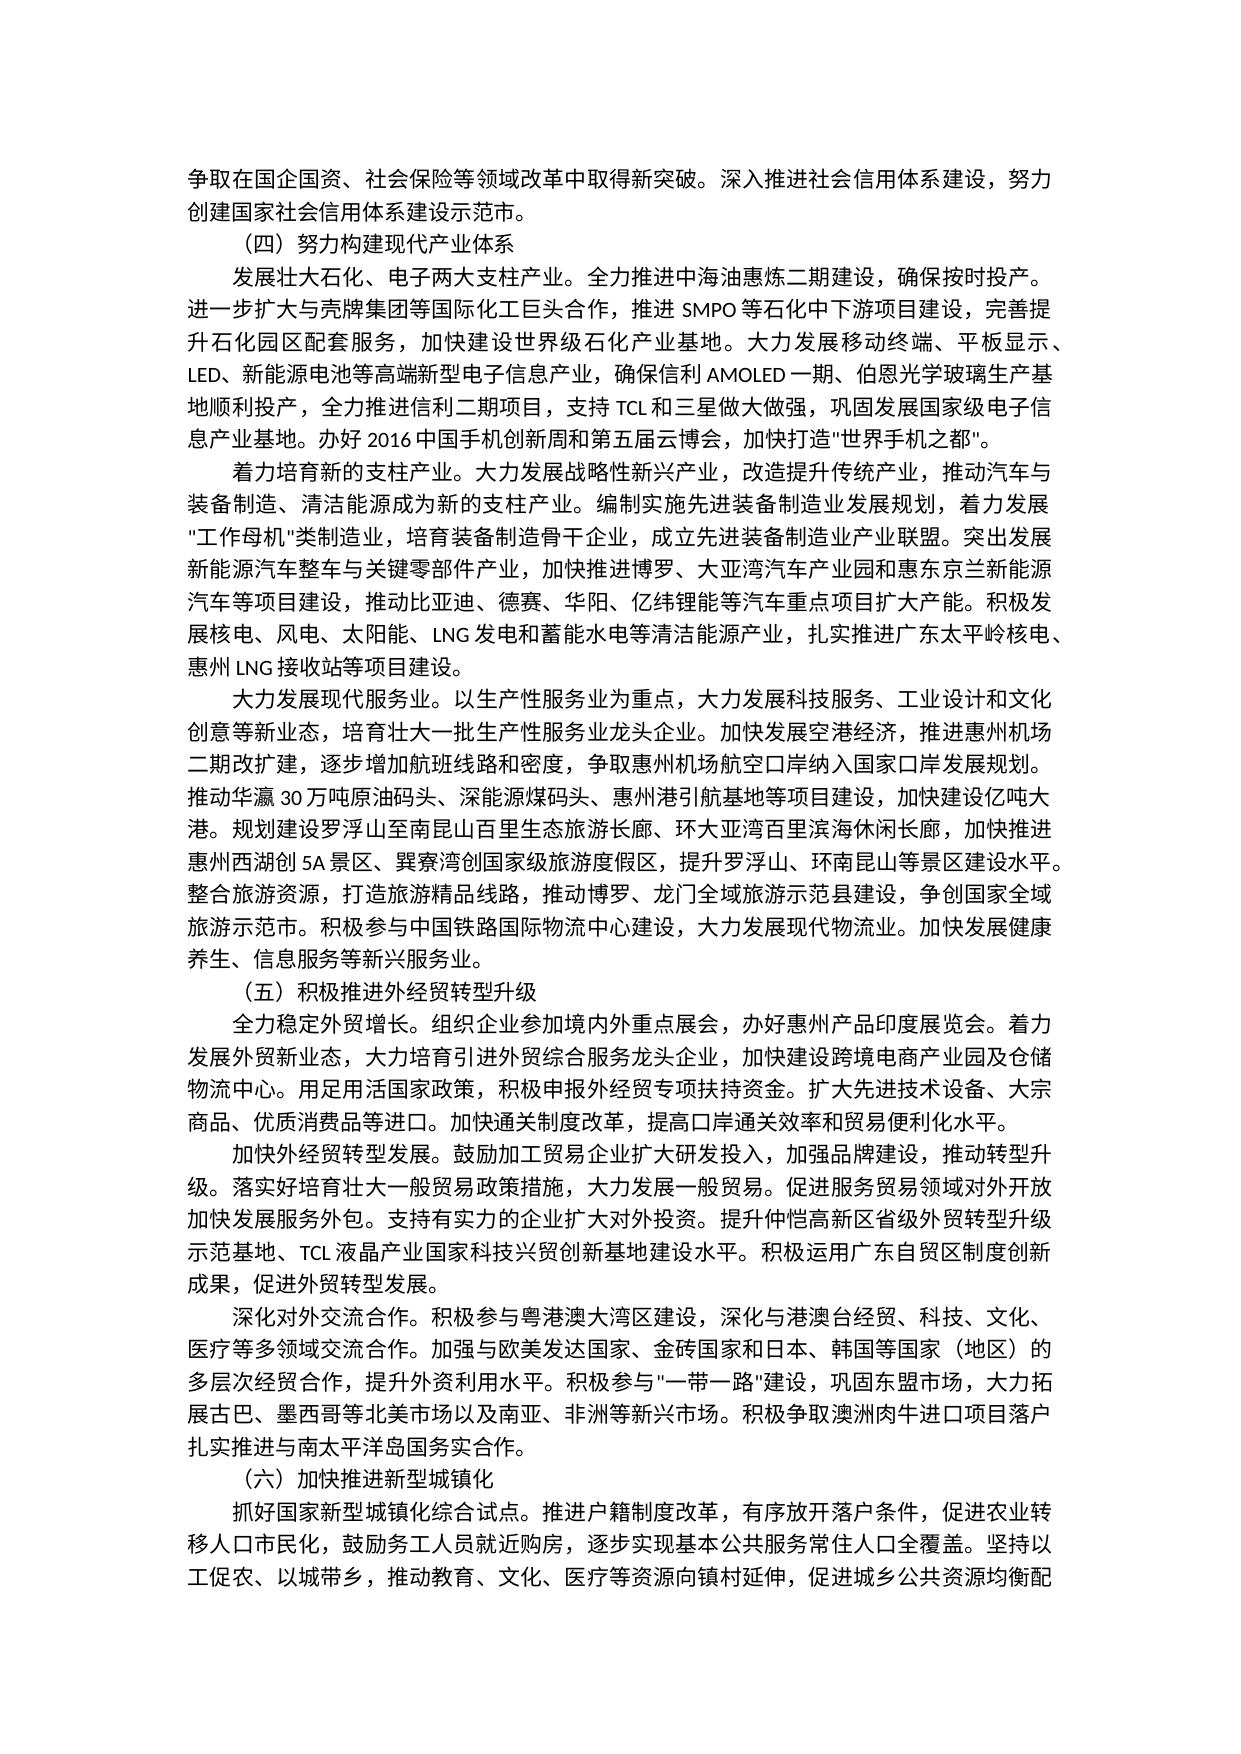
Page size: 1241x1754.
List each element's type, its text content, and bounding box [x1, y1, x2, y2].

text 发展壮大石化、电子两大支柱产业。全力推进中海油惠炼二期建设，确保按时投产。进一步扩大与壳牌集团等国际化工巨头合作，推进SMPO等石化中下游项目建设，完善提升石化园区配套服务，加快建设世界级石化产业基地。大力发展移动终端、平板显示、LED、新能源电池等高端新型电子信息产业，确保信利AMOLED一期、伯恩光学玻璃生产基地顺利投产，全力推进信利二期项目，支持TCL和三星做大做强，巩固发展国家级电子信息产业基地。办好2016中国手机创新周和第五届云博会，加快打造"世界手机之都"。 [187, 259, 1053, 454]
text （六）加快推进新型城镇化 [187, 1462, 1053, 1494]
text 加快外经贸转型发展。鼓励加工贸易企业扩大研发投入，加强品牌建设，推动转型升级。落实好培育壮大一般贸易政策措施，大力发展一般贸易。促进服务贸易领域对外开放，加快发展服务外包。支持有实力的企业扩大对外投资。提升仲恺高新区省级外贸转型升级示范基地、TCL液晶产业国家科技兴贸创新基地建设水平。积极运用广东自贸区制度创新成果，促进外贸转型发展。 [187, 1137, 1053, 1299]
text 全力稳定外贸增长。组织企业参加境内外重点展会，办好惠州产品印度展览会。着力发展外贸新业态，大力培育引进外贸综合服务龙头企业，加快建设跨境电商产业园及仓储物流中心。用足用活国家政策，积极申报外经贸专项扶持资金。扩大先进技术设备、大宗商品、优质消费品等进口。加快通关制度改革，提高口岸通关效率和贸易便利化水平。 [187, 1007, 1053, 1137]
text 大力发展现代服务业。以生产性服务业为重点，大力发展科技服务、工业设计和文化创意等新业态，培育壮大一批生产性服务业龙头企业。加快发展空港经济，推进惠州机场二期改扩建，逐步增加航班线路和密度，争取惠州机场航空口岸纳入国家口岸发展规划。推动华瀛30万吨原油码头、深能源煤码头、惠州港引航基地等项目建设，加快建设亿吨大港。规划建设罗浮山至南昆山百里生态旅游长廊、环大亚湾百里滨海休闲长廊，加快推进惠州西湖创5A景区、巽寮湾创国家级旅游度假区，提升罗浮山、环南昆山等景区建设水平。整合旅游资源，打造旅游精品线路，推动博罗、龙门全域旅游示范县建设，争创国家全域旅游示范市。积极参与中国铁路国际物流中心建设，大力发展现代物流业。加快发展健康养生、信息服务等新兴服务业。 [187, 682, 1053, 974]
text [187, 162, 1053, 227]
text （五）积极推进外经贸转型升级 [187, 974, 1053, 1007]
text 着力培育新的支柱产业。大力发展战略性新兴产业，改造提升传统产业，推动汽车与装备制造、清洁能源成为新的支柱产业。编制实施先进装备制造业发展规划，着力发展 "工作母机"类制造业，培育装备制造骨干企业，成立先进装备制造业产业联盟。突出发展新能源汽车整车与关键零部件产业，加快推进博罗、大亚湾汽车产业园和惠东京兰新能源汽车等项目建设，推动比亚迪、德赛、华阳、亿纬锂能等汽车重点项目扩大产能。积极发展核电、风电、太阳能、LNG发电和蓄能水电等清洁能源产业，扎实推进广东太平岭核电、惠州LNG接收站等项目建设。 [187, 454, 1053, 682]
text （四）努力构建现代产业体系 [187, 227, 1053, 259]
text 深化对外交流合作。积极参与粤港澳大湾区建设，深化与港澳台经贸、科技、文化、医疗等多领域交流合作。加强与欧美发达国家、金砖国家和日本、韩国等国家（地区）的多层次经贸合作，提升外资利用水平。积极参与"一带一路"建设，巩固东盟市场，大力拓展古巴、墨西哥等北美市场以及南亚、非洲等新兴市场。积极争取澳洲肉牛进口项目落户，扎实推进与南太平洋岛国务实合作。 [187, 1299, 1053, 1462]
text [187, 1494, 1053, 1592]
